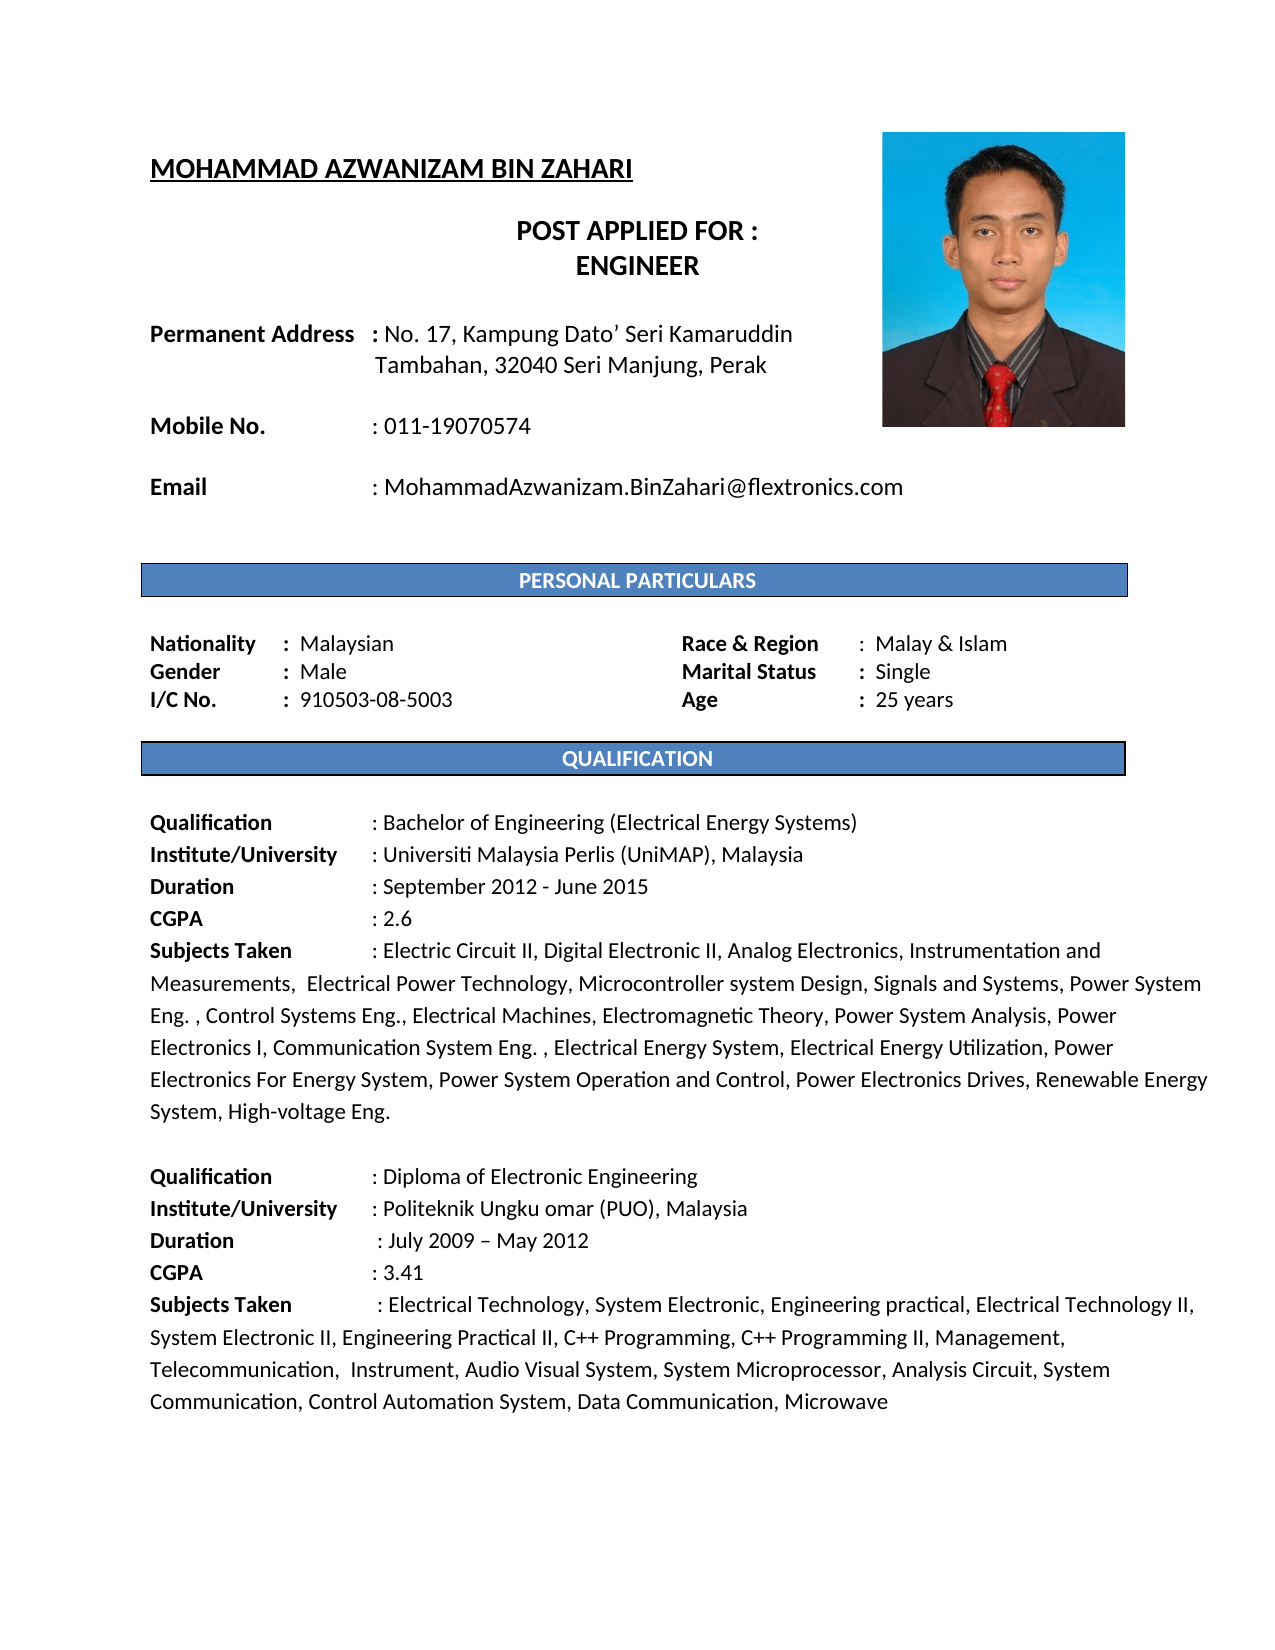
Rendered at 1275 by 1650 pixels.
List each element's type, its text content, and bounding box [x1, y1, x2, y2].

text Email : MohammadAzwanizam.BinZahari@flextronics.com [150, 471, 1125, 502]
text Subjects Taken : Electrical Technology, System Electronic, Engineering practical, Electrical Technology II, System Electronic II, Engineering Practical II, C++ Programming, C++ Programming II, Management, Telecommunication, Instrument, Audio Visual System, System Microprocessor, Analysis Circuit, System Communication, Control Automation System, Data Communication, Microwave [150, 1291, 1219, 1415]
text PERSONAL PARTICULARS [142, 564, 1127, 596]
text CGPA : 3.41 [150, 1258, 1219, 1286]
text POST APPLIED FOR : [150, 212, 882, 247]
text CGPA : 2.6 [150, 904, 1219, 932]
text Permanent Address : No. 17, Kampung Dato’ Seri Kamaruddin [150, 319, 882, 349]
text Institute/University : Universiti Malaysia Perlis (UniMAP), Malaysia [150, 840, 1219, 868]
text MOHAMMAD AZWANIZAM BIN ZAHARI [150, 150, 882, 186]
text Institute/University : Politeknik Ungku omar (PUO), Malaysia [150, 1194, 1219, 1222]
text Nationality : Malaysian Race & Region : Malay & Islam [150, 629, 1219, 657]
text ENGINEER [150, 247, 882, 283]
text Duration : September 2012 - June 2015 [150, 872, 1219, 900]
text Duration : July 2009 – May 2012 [150, 1226, 1219, 1254]
text Tambahan, 32040 Seri Manjung, Perak [150, 349, 882, 380]
text Qualification : Bachelor of Engineering (Electrical Energy Systems) [150, 808, 1219, 836]
text QUALIFICATION [142, 743, 1124, 774]
text Qualification : Diploma of Electronic Engineering [150, 1162, 1219, 1190]
text Mobile No. : 011-19070574 [150, 410, 1125, 441]
picture [882, 144, 1125, 427]
text Subjects Taken : Electric Circuit II, Digital Electronic II, Analog Electronics, Instrumentation and Measurements, Electrical Power Technology, Microcontroller system Design, Signals and Systems, Power System Eng. , Control Systems Eng., Electrical Machines, Electromagnetic Theory, Power System Analysis, Power Electronics I, Communication System Eng. , Electrical Energy System, Electrical Energy Utilization, Power Electronics For Energy System, Power System Operation and Control, Power Electronics Drives, Renewable Energy System, High-voltage Eng. [150, 937, 1219, 1126]
text Gender : Male Marital Status : Single [150, 657, 1219, 685]
text I/C No. : 910503-08-5003 Age : 25 years [150, 685, 1219, 713]
